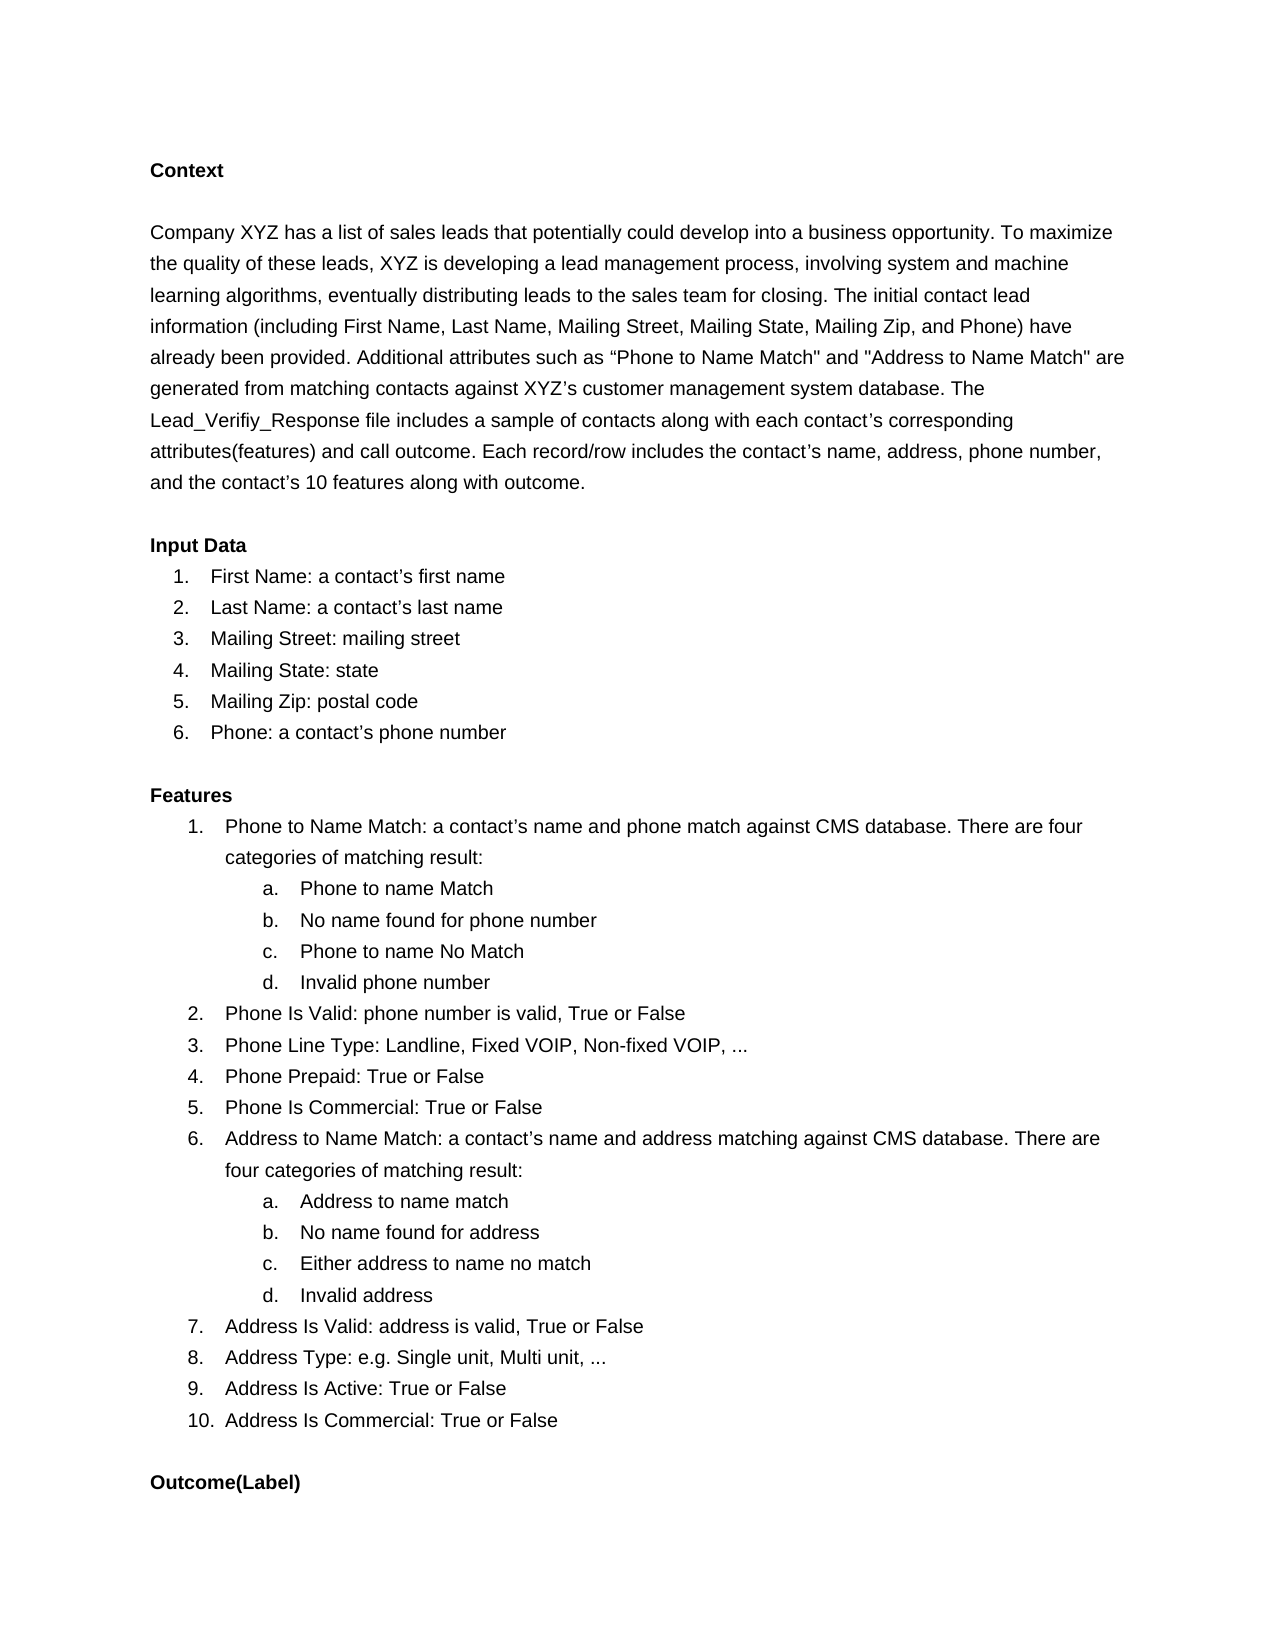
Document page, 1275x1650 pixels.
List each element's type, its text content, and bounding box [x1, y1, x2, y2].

list Phone to Name Match: a contact’s name and phone match against CMS database. There are four categories of matching result: [187, 806, 1125, 869]
list Address Type: e.g. Single unit, Multi unit, ... [187, 1337, 1125, 1369]
list First Name: a contact’s first name [173, 556, 1125, 587]
list Invalid address [262, 1275, 1125, 1306]
list Phone Is Commercial: True or False [187, 1087, 1125, 1119]
list Address Is Valid: address is valid, True or False [187, 1306, 1125, 1337]
list Address to name match [262, 1181, 1125, 1212]
list Phone Is Valid: phone number is valid, True or False [187, 994, 1125, 1025]
text Outcome(Label) [150, 1462, 1125, 1494]
list Phone Prepaid: True or False [187, 1056, 1125, 1087]
text Input Data [150, 525, 1125, 556]
list Phone Line Type: Landline, Fixed VOIP, Non-fixed VOIP, ... [187, 1025, 1125, 1056]
list Phone: a contact’s phone number [173, 712, 1125, 744]
text Company XYZ has a list of sales leads that potentially could develop into a business opportunity. To maximize the quality of these leads, XYZ is developing a lead management process, involving system and machine learning algorithms, eventually distributing leads to the sales team for closing. The initial contact lead information (including First Name, Last Name, Mailing Street, Mailing State, Mailing Zip, and Phone) have already been provided. Additional attributes such as “Phone to Name Match" and "Address to Name Match" are generated from matching contacts against XYZ’s customer management system database. The Lead_Verifiy_Response file includes a sample of contacts along with each contact’s corresponding attributes(features) and call outcome. Each record/row includes the contact’s name, address, phone number, and the contact’s 10 features along with outcome. [150, 369, 1125, 494]
list Last Name: a contact’s last name [173, 587, 1125, 619]
list Phone to name No Match [262, 931, 1125, 962]
list Either address to name no match [262, 1244, 1125, 1275]
list Address to Name Match: a contact’s name and address matching against CMS database. There are four categories of matching result: [187, 1119, 1125, 1181]
list Address Is Active: True or False [187, 1369, 1125, 1400]
list No name found for phone number [262, 900, 1125, 931]
list Mailing State: state [173, 650, 1125, 681]
list Phone to name Match [262, 869, 1125, 900]
list Mailing Zip: postal code [173, 681, 1125, 712]
list Address Is Commercial: True or False [187, 1400, 1125, 1431]
text Features [150, 775, 1125, 806]
text Context [150, 150, 1125, 181]
text Company XYZ has a list of sales leads that potentially could develop into a business opportunity. To maximize the quality of these leads, XYZ is developing a lead management process, involving system and machine learning algorithms, eventually distributing leads to the sales team for closing. The initial contact lead information (including First Name, Last Name, Mailing Street, Mailing State, Mailing Zip, and Phone) have already been provided. Additional attributes such as “Phone to Name Match" and "Address to Name Match" are generated from matching contacts against XYZ’s customer management system database. The Lead_Verifiy_Response file includes a sample of contacts along with each contact’s corresponding attributes(features) and call outcome. Each record/row includes the contact’s name, address, phone number, and the contact’s 10 features along with outcome. [150, 212, 1125, 346]
list No name found for address [262, 1212, 1125, 1244]
list Invalid phone number [262, 962, 1125, 994]
list Mailing Street: mailing street [173, 619, 1125, 650]
